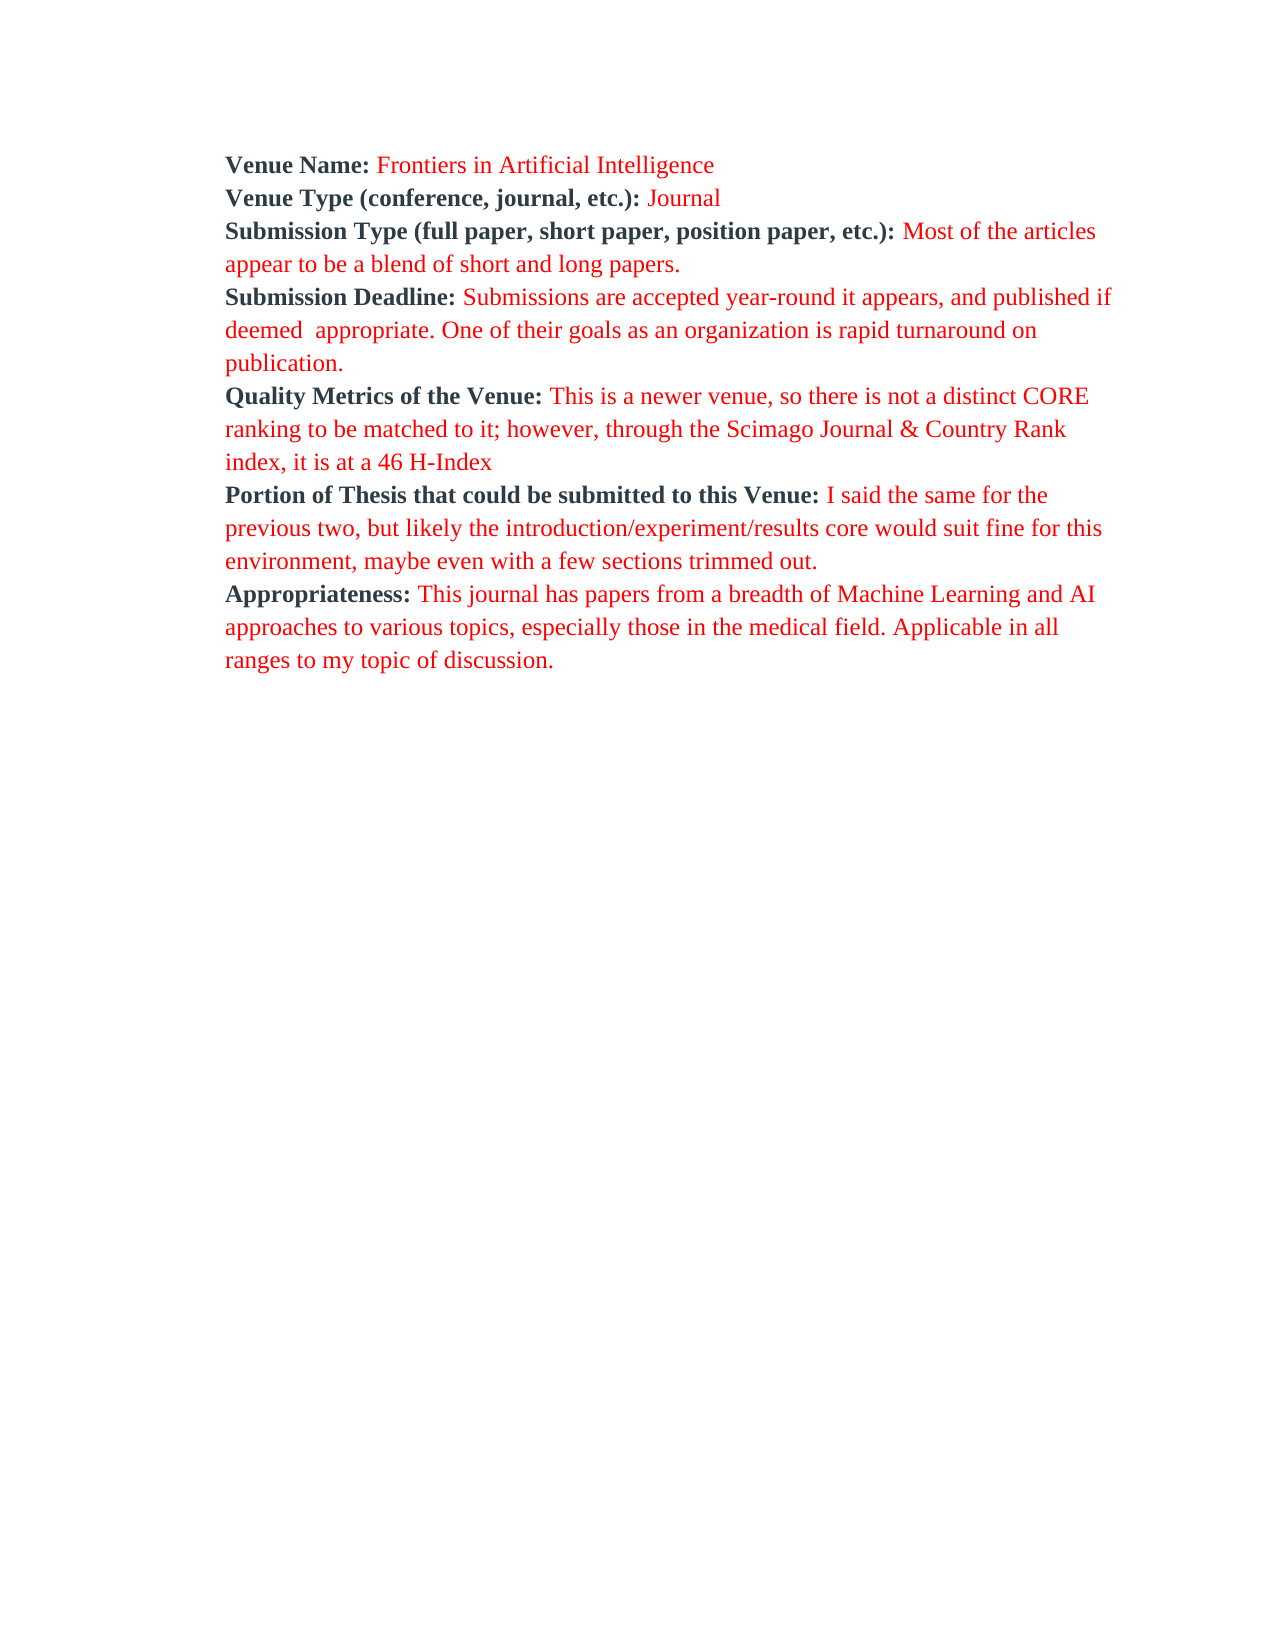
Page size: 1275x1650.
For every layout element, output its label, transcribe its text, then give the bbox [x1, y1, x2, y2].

text Portion of Thesis that could be submitted to this Venue: I said the same for the previous two, but likely the introduction/experiment/results core would suit fine for this environment, maybe even with a few sections trimmed out. [225, 480, 1125, 575]
text Submission Type (full paper, short paper, position paper, etc.): Most of the articles appear to be a blend of short and long papers. [225, 216, 1125, 278]
text Submission Deadline: Submissions are accepted year-round it appears, and published if deemed appropriate. One of their goals as an organization is rapid turnaround on publication. [225, 282, 1125, 377]
text Venue Type (conference, journal, etc.): Journal [225, 183, 1125, 212]
text Quality Metrics of the Venue: This is a newer venue, so there is not a distinct CORE ranking to be matched to it; however, through the Scimago Journal & Country Rank index, it is at a 46 H-Index [225, 381, 1125, 476]
text Appropriateness: This journal has papers from a breadth of Machine Learning and AI approaches to various topics, especially those in the medical field. Applicable in all ranges to my topic of discussion. [225, 579, 1125, 674]
text Venue Name: Frontiers in Artificial Intelligence [225, 150, 1125, 179]
